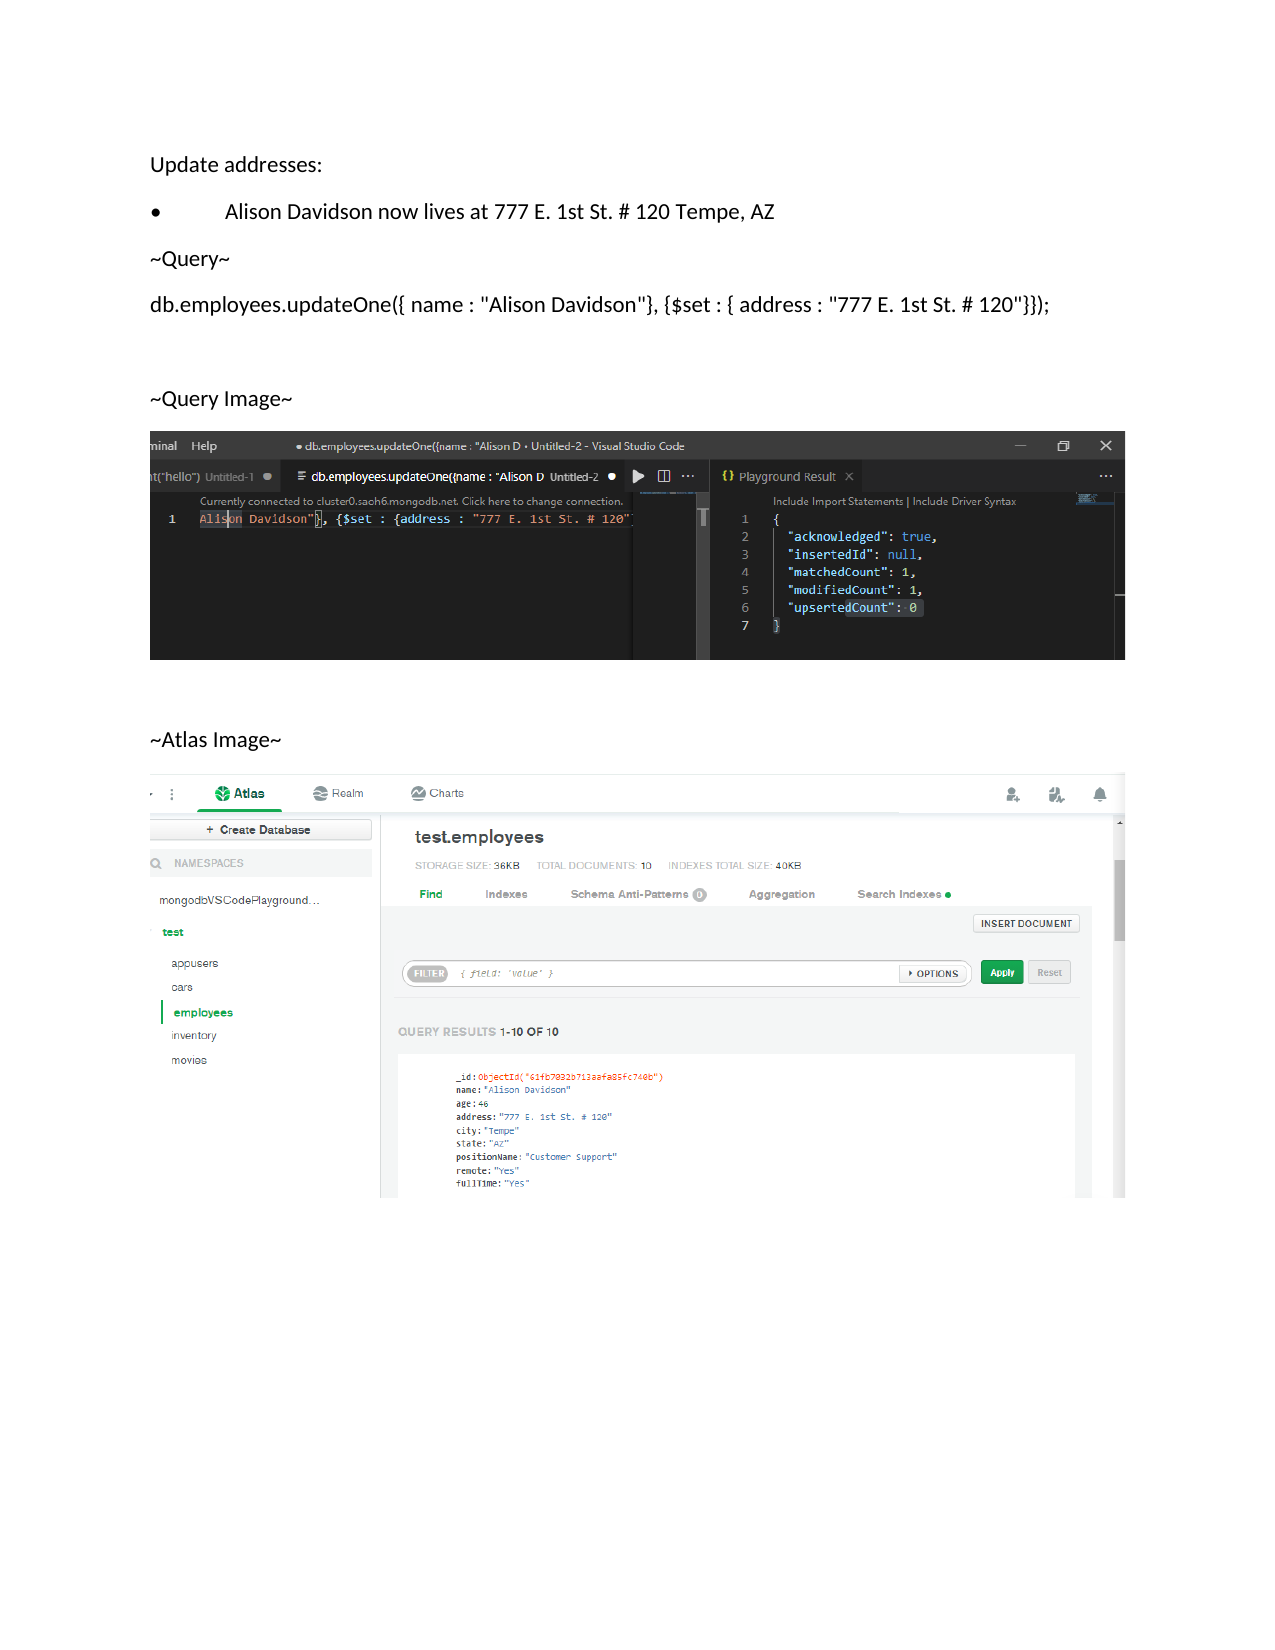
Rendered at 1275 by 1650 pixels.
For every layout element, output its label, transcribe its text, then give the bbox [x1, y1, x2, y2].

text db.employees.updateOne({ name : "Alison Davidson"}, {$set : { address : "777 E. 1st St. # 120"}}); [150, 291, 1125, 319]
text ~Query Image~ [150, 384, 1125, 412]
text Update addresses: [150, 150, 1125, 178]
text • Alison Davidson now lives at 777 E. 1st St. # 120 Tempe, AZ [150, 197, 1125, 225]
text ~Query~ [150, 244, 1125, 272]
picture [150, 431, 1125, 660]
text ~Atlas Image~ [150, 725, 1125, 753]
picture [150, 772, 1125, 1198]
